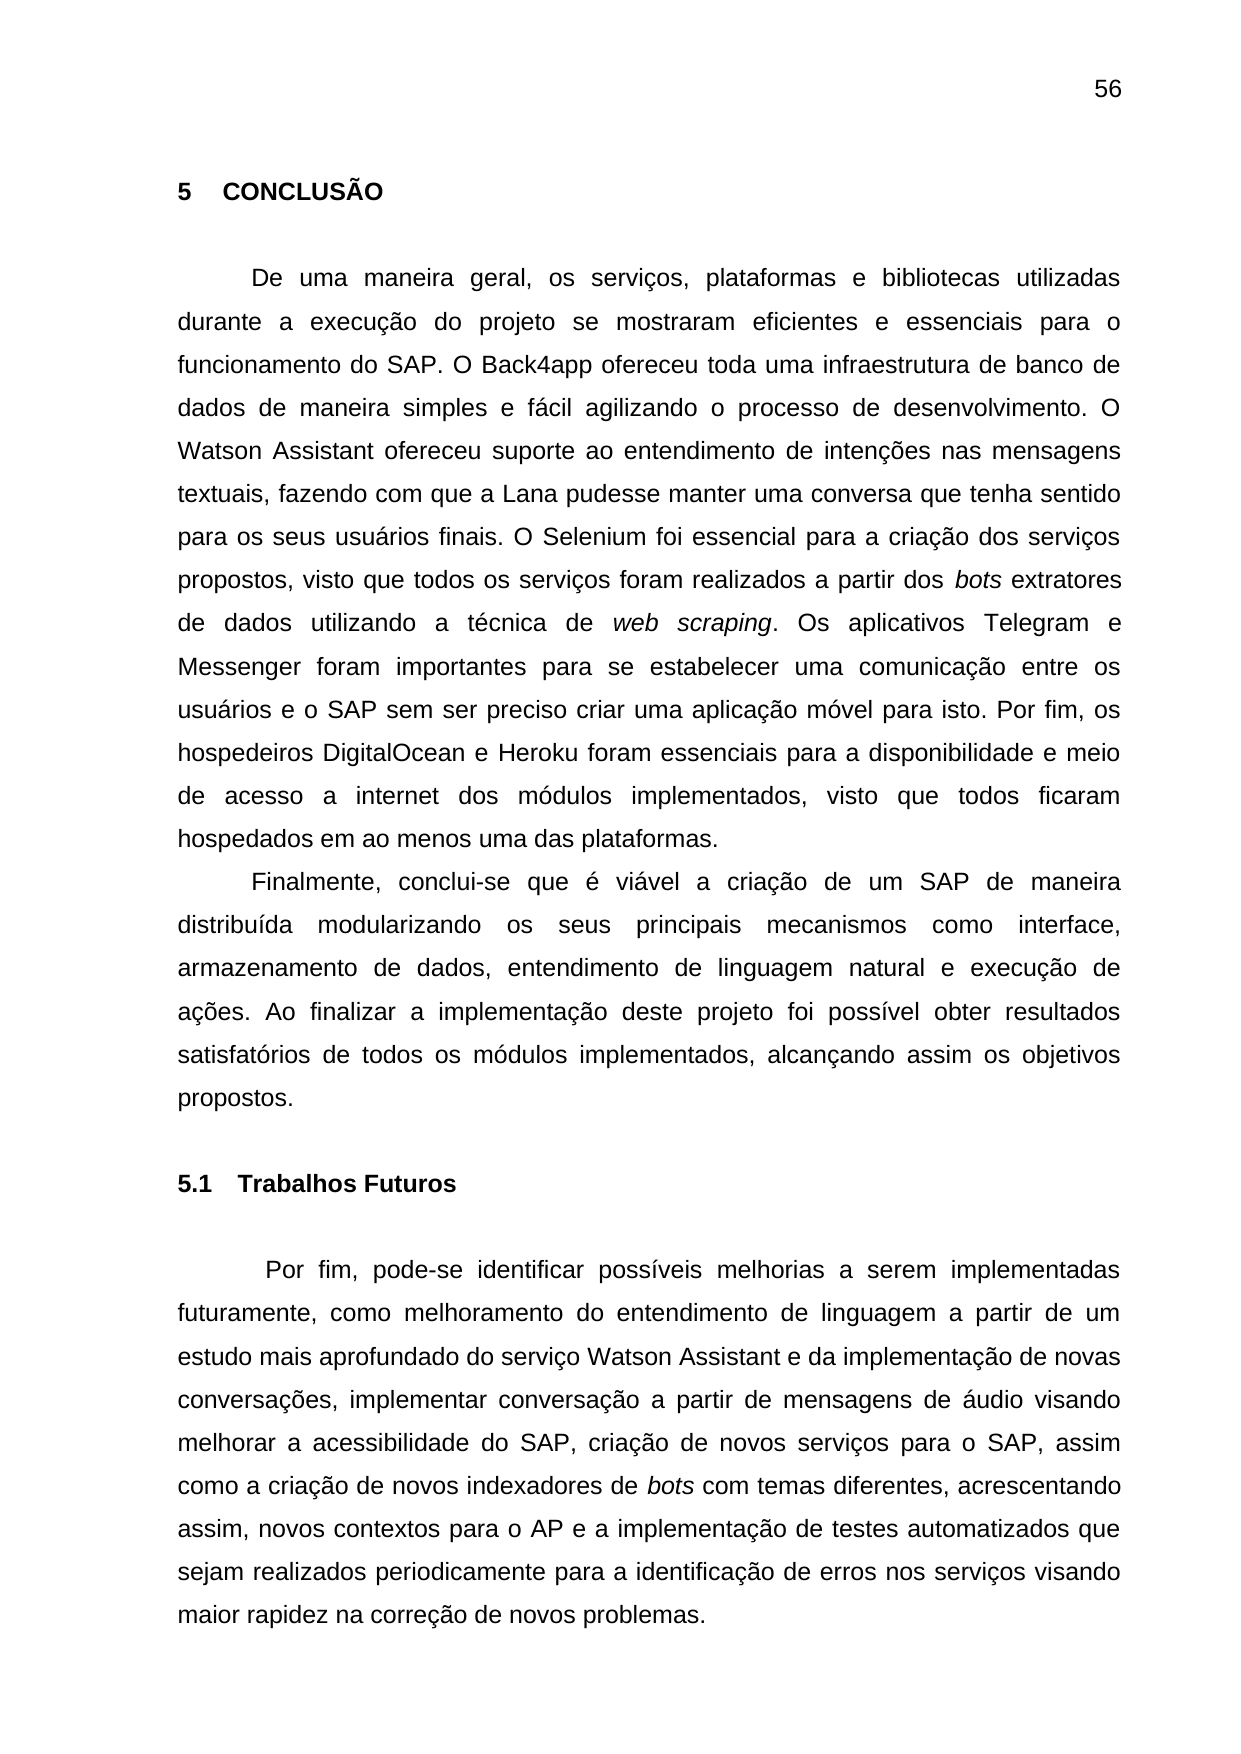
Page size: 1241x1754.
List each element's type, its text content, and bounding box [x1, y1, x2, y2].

text Finalmente, conclui-se que é viável a criação de um SAP de maneira distribuída modularizando os seus principais mecanismos como interface, armazenamento de dados, entendimento de linguagem natural e execução de ações. Ao finalizar a implementação deste projeto foi possível obter resultados satisfatórios de todos os módulos implementados, alcançando assim os objetivos propostos. [177, 867, 1122, 1112]
subtitle Trabalhos Futuros [177, 1169, 1122, 1198]
text De uma maneira geral, os serviços, plataformas e bibliotecas utilizadas durante a execução do projeto se mostraram eficientes e essenciais para o funcionamento do SAP. O Back4app ofereceu toda uma infraestrutura de banco de dados de maneira simples e fácil agilizando o processo de desenvolvimento. O Watson Assistant ofereceu suporte ao entendimento de intenções nas mensagens textuais, fazendo com que a Lana pudesse manter uma conversa que tenha sentido para os seus usuários finais. O Selenium foi essencial para a criação dos serviços propostos, visto que todos os serviços foram realizados a partir dos bots extratores de dados utilizando a técnica de web scraping. Os aplicativos Telegram e Messenger foram importantes para se estabelecer uma comunicação entre os usuários e o SAP sem ser preciso criar uma aplicação móvel para isto. Por fim, os hospedeiros DigitalOcean e Heroku foram essenciais para a disponibilidade e meio de acesso a internet dos módulos implementados, visto que todos ficaram hospedados em ao menos uma das plataformas. [177, 263, 1122, 853]
subtitle CONCLUSÃO [177, 177, 1122, 206]
text Por fim, pode-se identificar possíveis melhorias a serem implementadas futuramente, como melhoramento do entendimento de linguagem a partir de um estudo mais aprofundado do serviço Watson Assistant e da implementação de novas conversações, implementar conversação a partir de mensagens de áudio visando melhorar a acessibilidade do SAP, criação de novos serviços para o SAP, assim como a criação de novos indexadores de bots com temas diferentes, acrescentando assim, novos contextos para o AP e a implementação de testes automatizados que sejam realizados periodicamente para a identificação de erros nos serviços visando maior rapidez na correção de novos problemas. [177, 1255, 1122, 1629]
